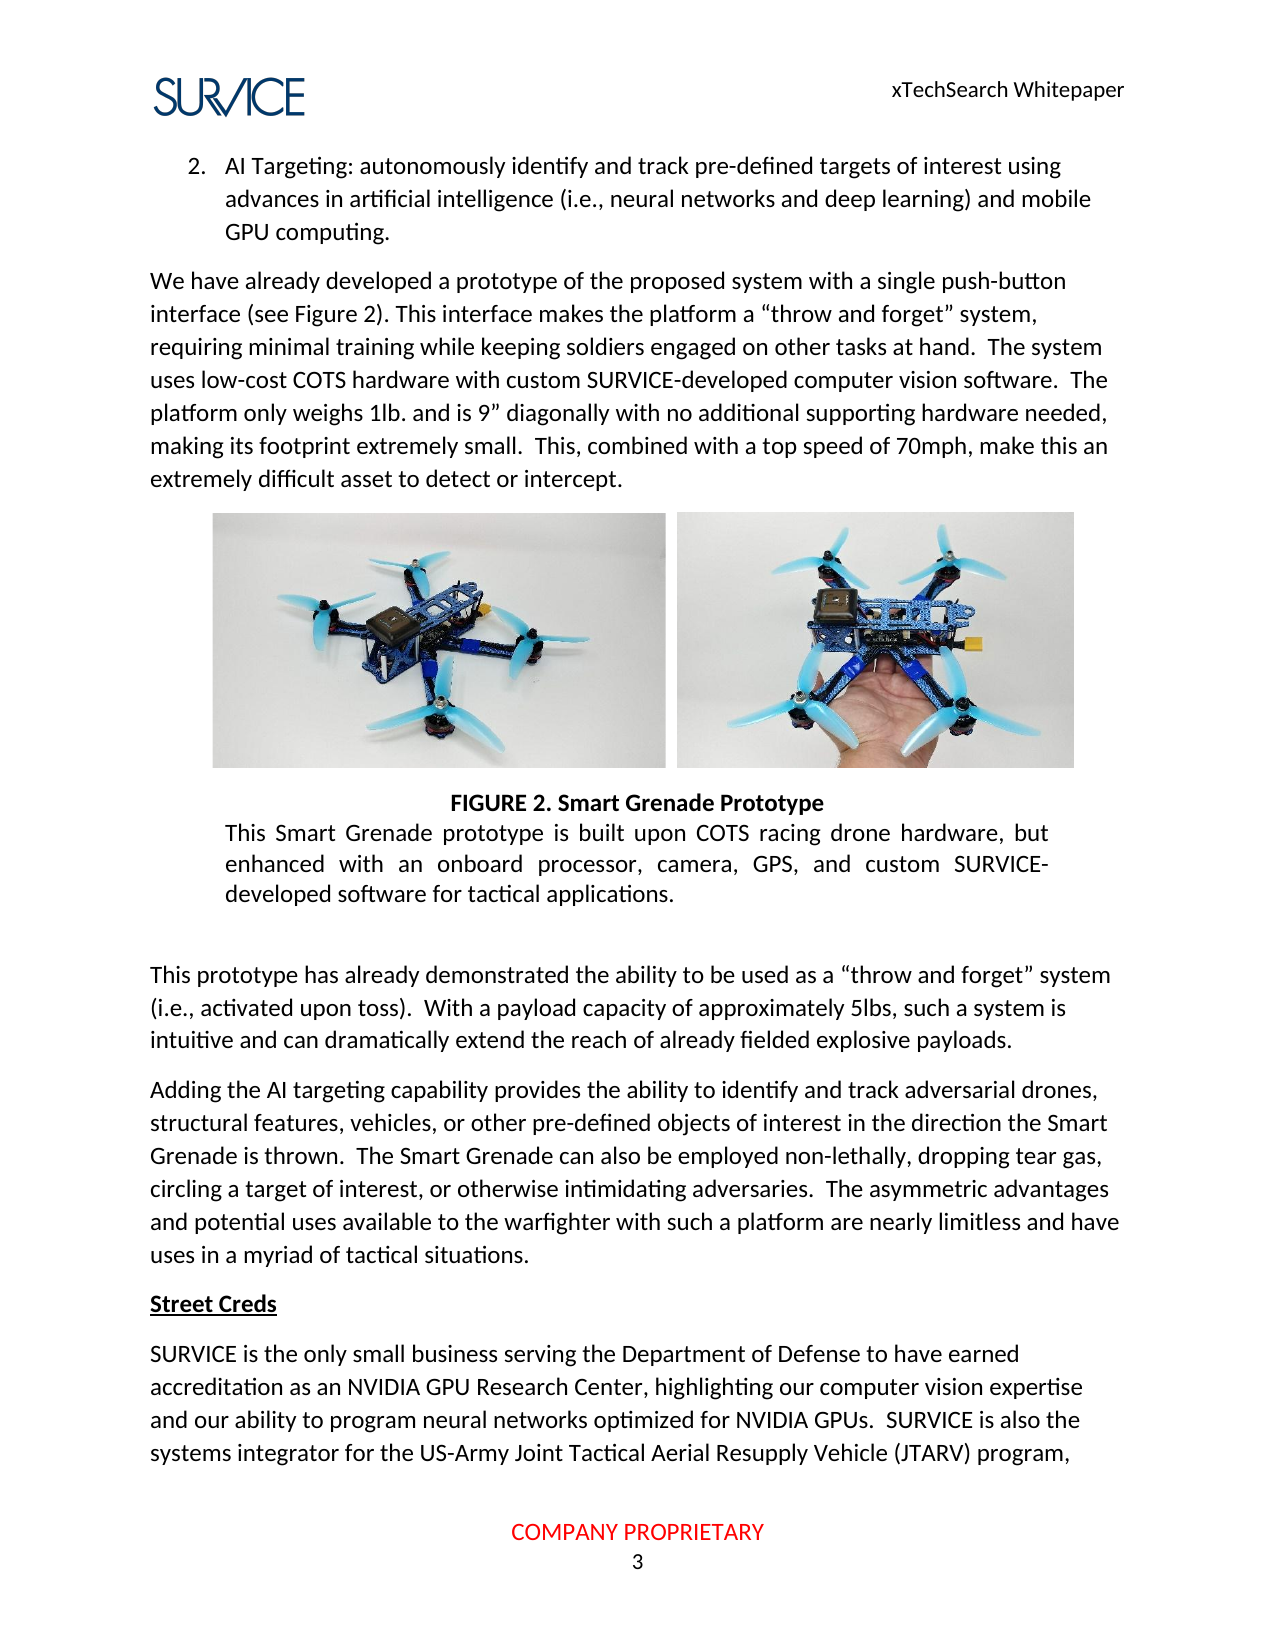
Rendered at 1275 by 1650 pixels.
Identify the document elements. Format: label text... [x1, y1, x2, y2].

text Street Creds [150, 1288, 1125, 1319]
text FIGURE 2. Smart Grenade Prototype [150, 787, 1125, 818]
picture [150, 75, 308, 122]
list AI Targeting: autonomously identify and track pre-defined targets of interest using advances in artificial intelligence (i.e., neural networks and deep learning) and mobile GPU computing. [187, 150, 1125, 246]
text We have already developed a prototype of the proposed system with a single push-button interface (see Figure 2). This interface makes the platform a “throw and forget” system, requiring minimal training while keeping soldiers engaged on other tasks at hand. The system uses low-cost COTS hardware with custom SURVICE-developed computer vision software. The platform only weighs 1lb. and is 9” diagonally with no additional supporting hardware needed, making its footprint extremely small. This, combined with a top speed of 70mph, make this an extremely difficult asset to detect or intercept. [150, 265, 1125, 493]
picture [212, 513, 666, 768]
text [150, 1338, 1125, 1467]
text This prototype has already demonstrated the ability to be used as a “throw and forget” system (i.e., activated upon toss). With a payload capacity of approximately 5lbs, such a system is intuitive and can dramatically extend the reach of already fielded explosive payloads. [150, 959, 1125, 1055]
text This Smart Grenade prototype is built upon COTS racing drone hardware, but enhanced with an onboard processor, camera, GPS, and custom SURVICE-developed software for tactical applications. [225, 818, 1050, 909]
picture [677, 512, 1074, 768]
text Adding the AI targeting capability provides the ability to identify and track adversarial drones, structural features, vehicles, or other pre-defined objects of interest in the direction the Smart Grenade is thrown. The Smart Grenade can also be employed non-lethally, dropping tear gas, circling a target of interest, or otherwise intimidating adversaries. The asymmetric advantages and potential uses available to the warfighter with such a platform are nearly limitless and have uses in a myriad of tactical situations. [150, 1074, 1125, 1269]
